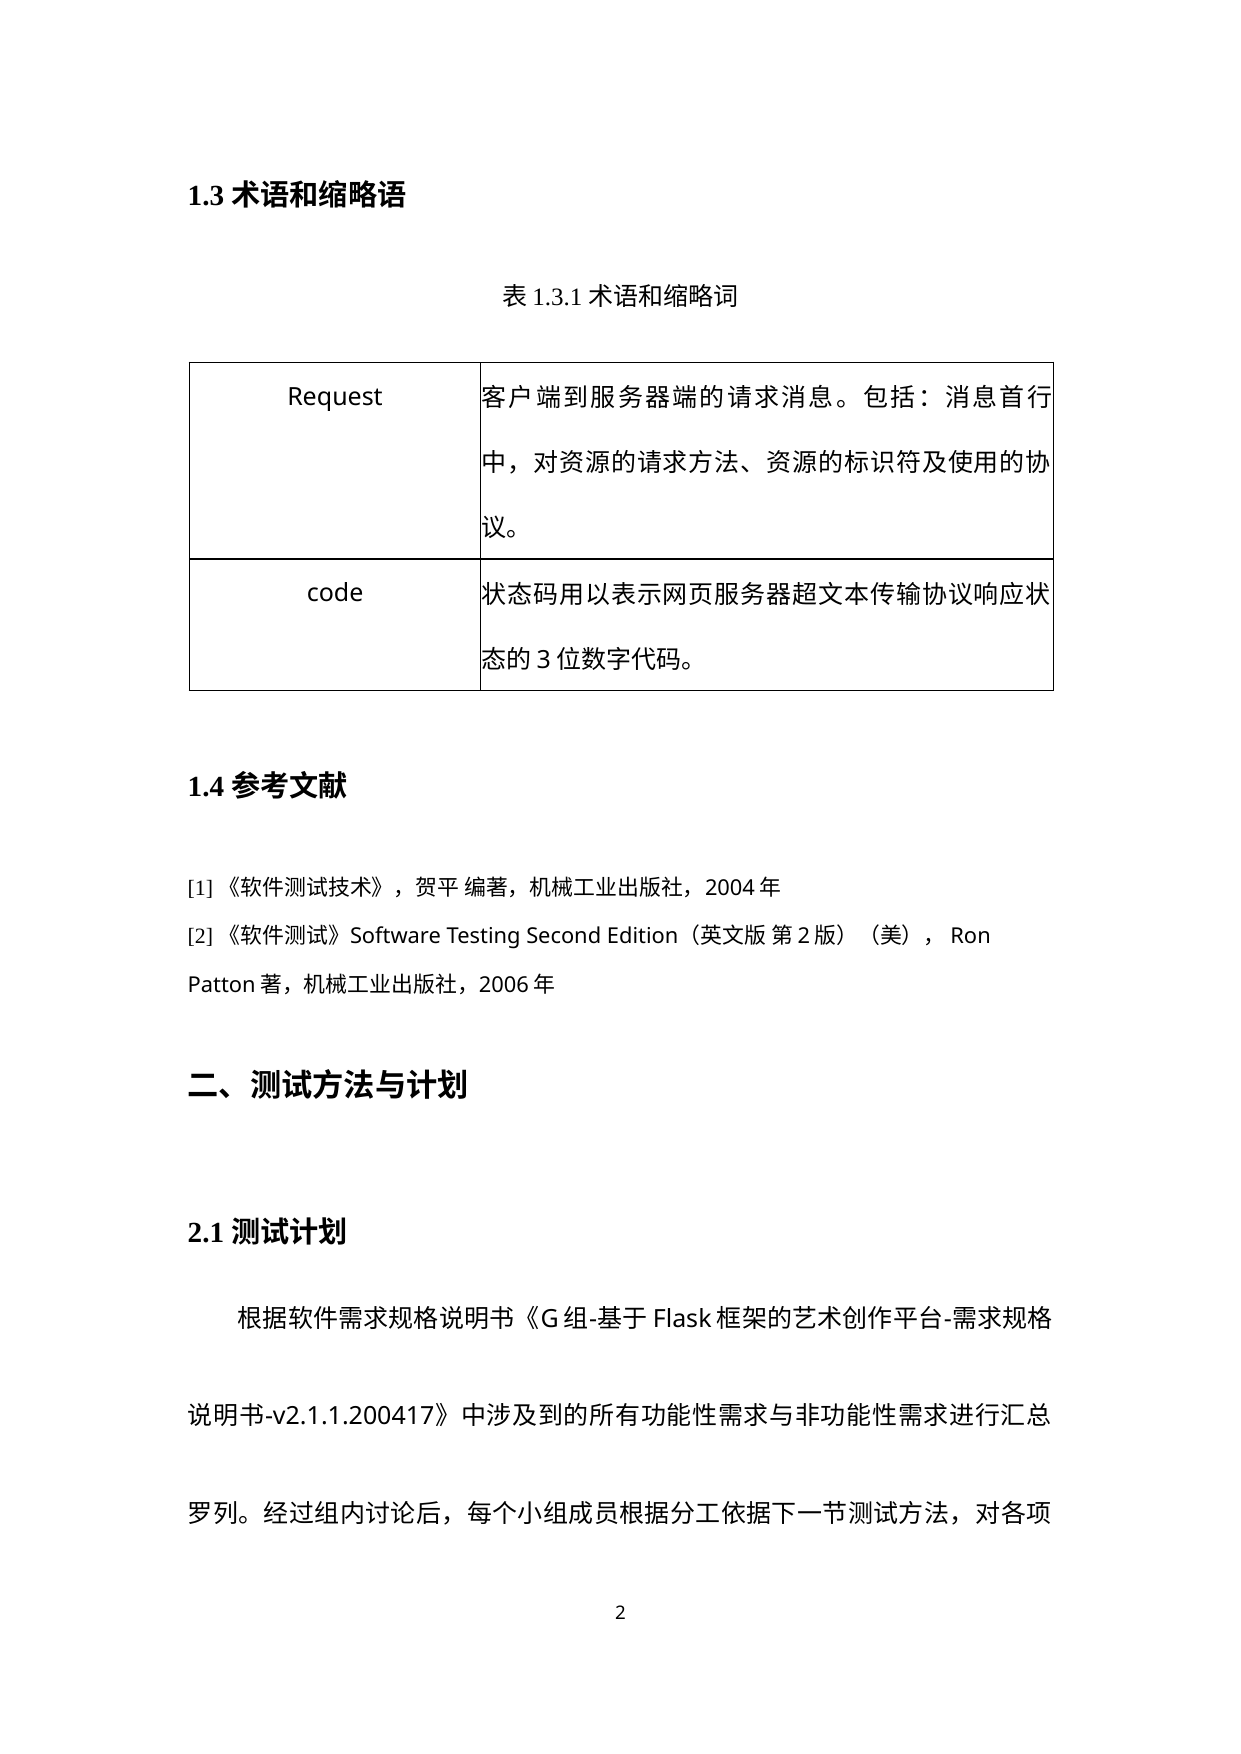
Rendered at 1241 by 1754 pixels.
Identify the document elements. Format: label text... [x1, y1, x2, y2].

table_cell 状态码用以表示网页服务器超文本传输协议响应状态的3位数字代码。 [481, 560, 1053, 690]
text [187, 1284, 1053, 1544]
text [1] 《软件测试技术》，贺平 编著，机械工业出版社，2004年 [187, 869, 1053, 902]
subtitle 1.3 术语和缩略语 [187, 160, 1053, 225]
text 表1.3.1 术语和缩略词 [187, 262, 1053, 327]
subtitle 二、测试方法与计划 [187, 1050, 1053, 1115]
text [2] 《软件测试》Software Testing Second Edition（英文版 第2版）（美）， Ron Patton著，机械工业出版社，2006年 [187, 918, 1053, 999]
subtitle 2.1 测试计划 [187, 1197, 1053, 1262]
table_header Request [190, 363, 480, 558]
subtitle 1.4 参考文献 [187, 751, 1053, 816]
table_cell code [190, 560, 480, 690]
table_header 客户端到服务器端的请求消息。包括：消息首行中，对资源的请求方法、资源的标识符及使用的协议。 [481, 363, 1053, 558]
